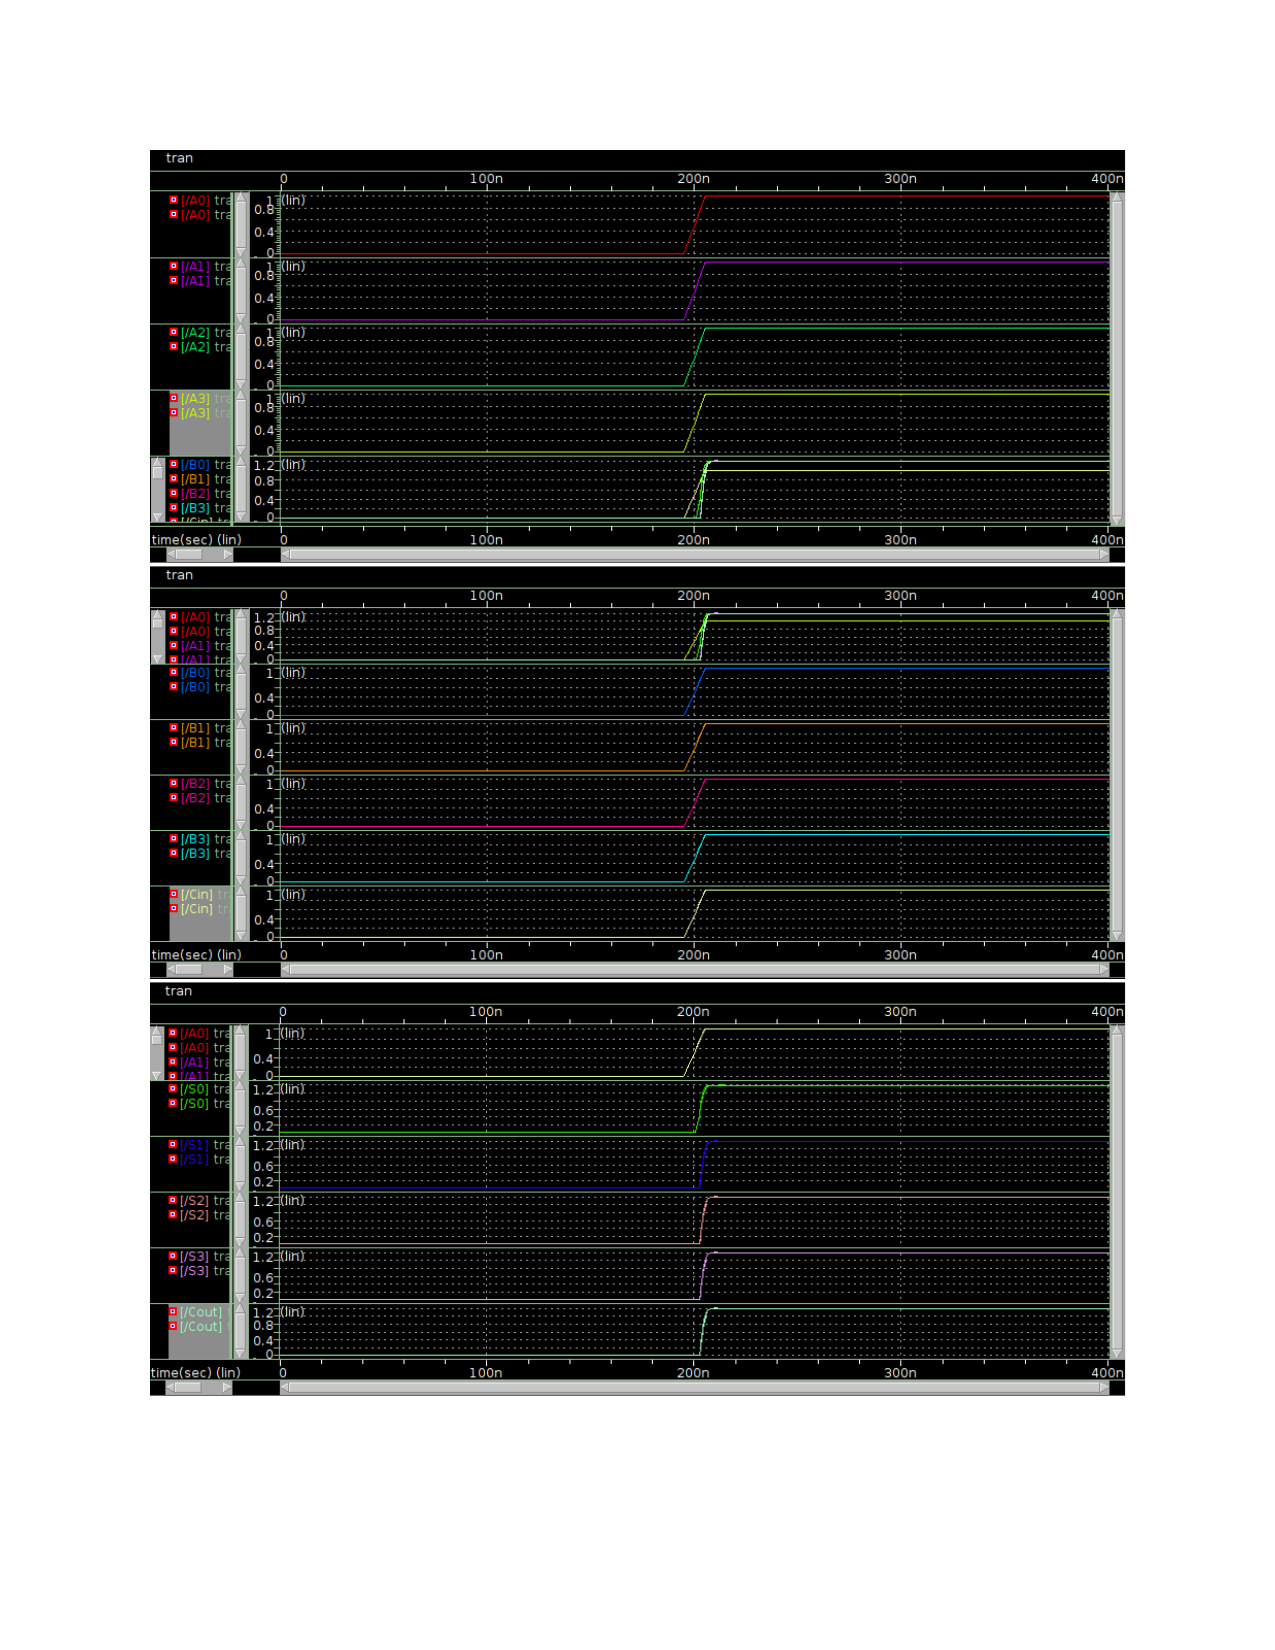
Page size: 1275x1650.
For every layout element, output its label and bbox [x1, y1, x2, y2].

picture [150, 982, 1125, 1396]
picture [150, 566, 1125, 979]
picture [150, 150, 1125, 563]
